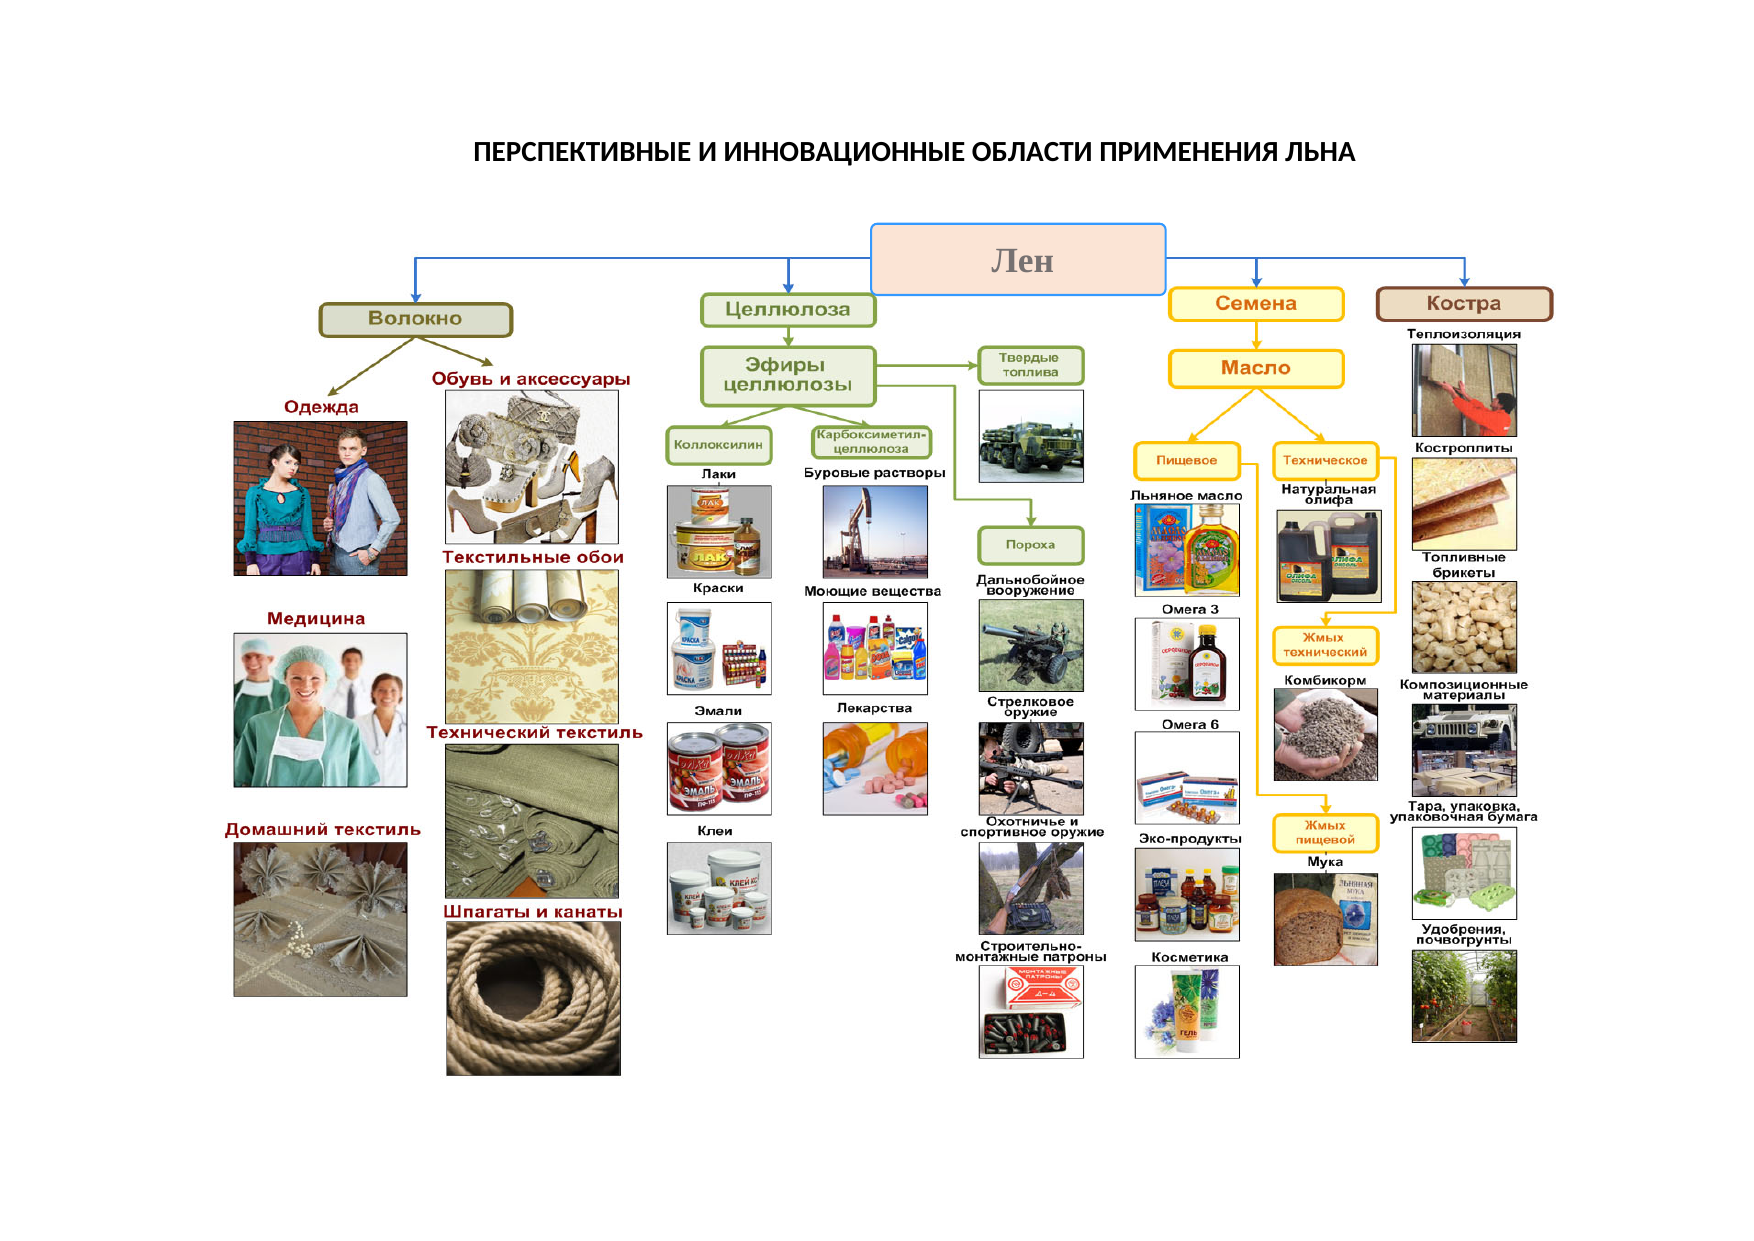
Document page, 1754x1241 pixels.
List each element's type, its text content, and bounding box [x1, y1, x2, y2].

list Перспективные и инновационные области применения льна [193, 133, 1636, 168]
picture [212, 218, 1566, 1102]
